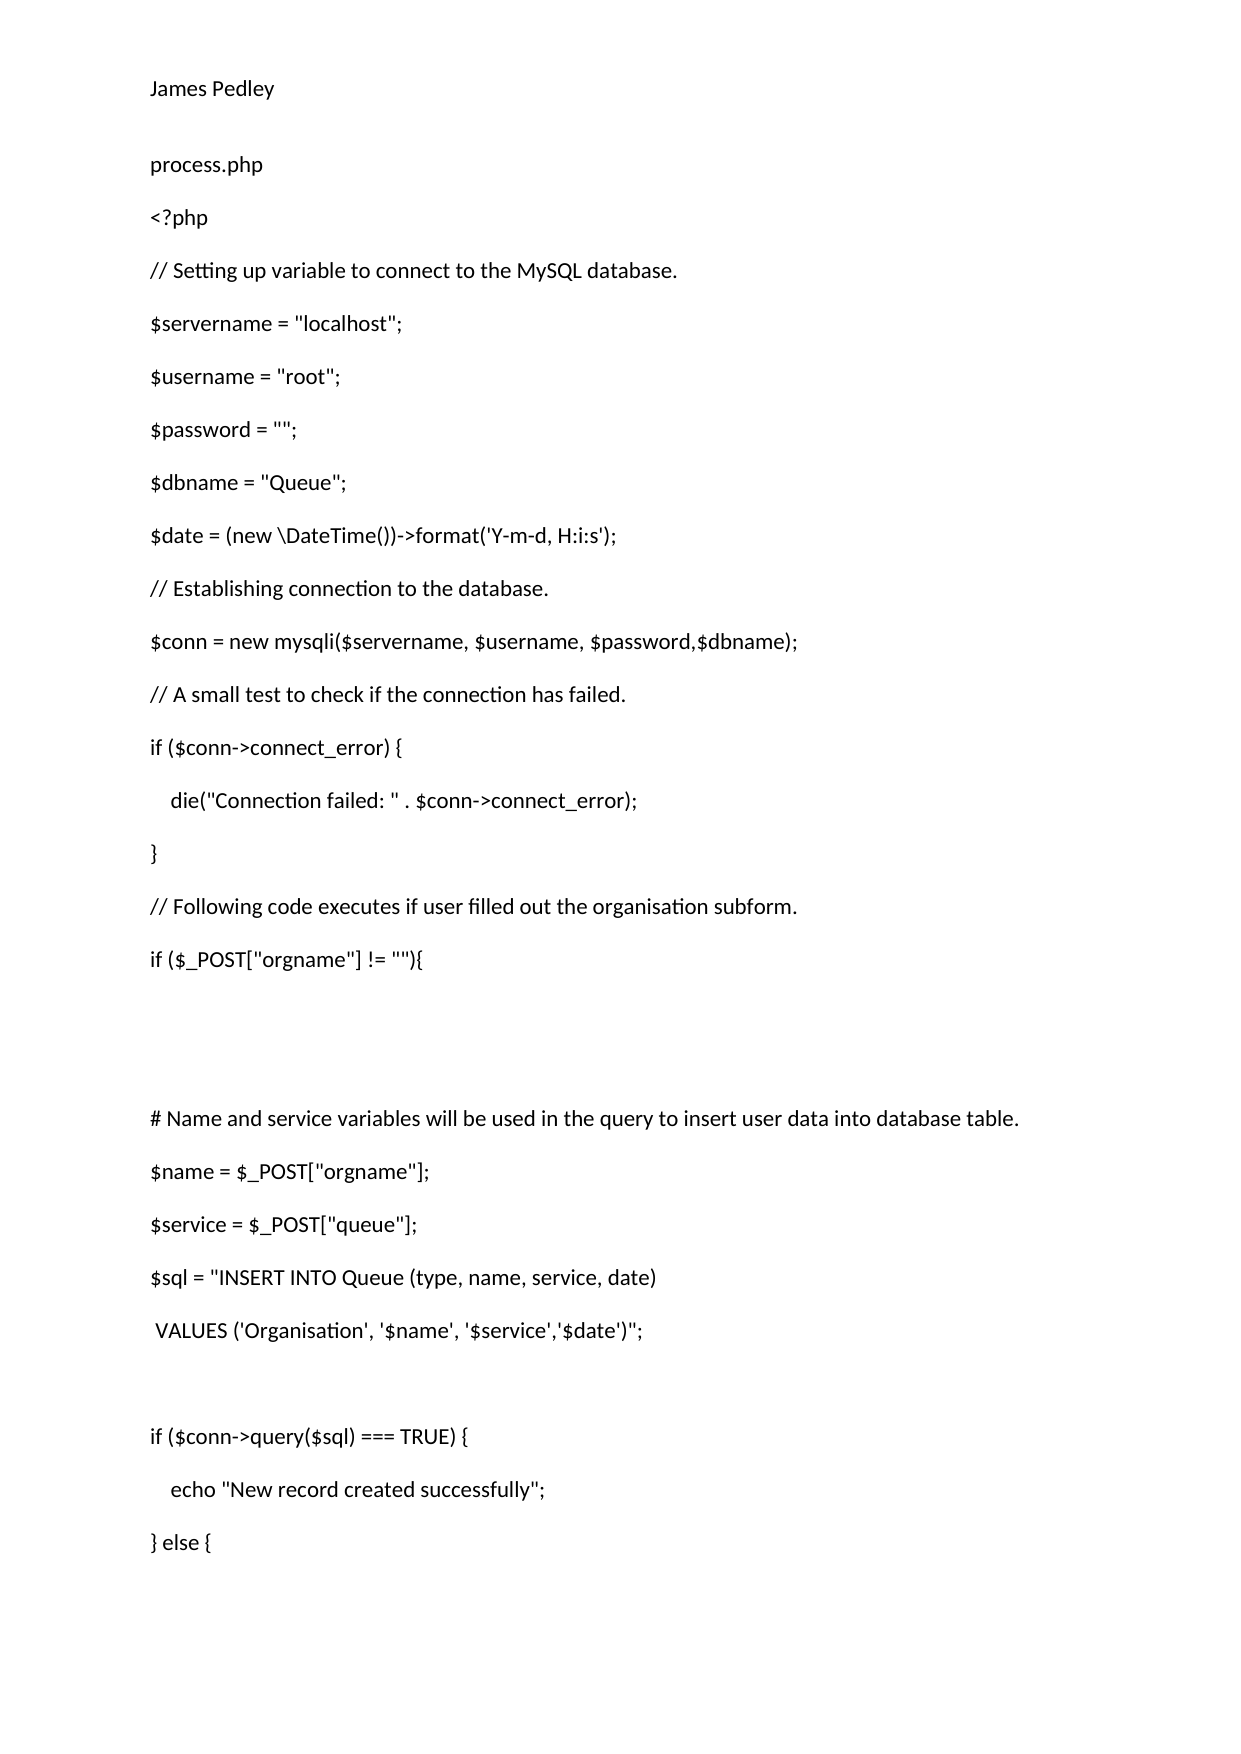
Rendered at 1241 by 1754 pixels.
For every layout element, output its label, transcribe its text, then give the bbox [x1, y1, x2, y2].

text if ($conn->query($sql) === TRUE) { [150, 1422, 1090, 1451]
text $date = (new \DateTime())->format('Y-m-d, H:i:s'); [150, 521, 1090, 549]
text $username = "root"; [150, 362, 1090, 390]
text $name = $_POST["orgname"]; [150, 1157, 1090, 1185]
text VALUES ('Organisation', '$name', '$service','$date')"; [150, 1316, 1090, 1344]
text // Setting up variable to connect to the MySQL database. [150, 256, 1090, 284]
text $servername = "localhost"; [150, 309, 1090, 337]
text // A small test to check if the connection has failed. [150, 680, 1090, 708]
text echo "New record created successfully"; [150, 1476, 1090, 1503]
text $conn = new mysqli($servername, $username, $password,$dbname); [150, 627, 1090, 655]
text $password = ""; [150, 415, 1090, 443]
text process.php [150, 150, 1090, 178]
text } else { [150, 1528, 1090, 1557]
text # Name and service variables will be used in the query to insert user data into database table. [150, 1104, 1090, 1132]
text } [150, 839, 1090, 867]
text $sql = "INSERT INTO Queue (type, name, service, date) [150, 1263, 1090, 1291]
text <?php [150, 203, 1090, 231]
text die("Connection failed: " . $conn->connect_error); [150, 786, 1090, 814]
text if ($_POST["orgname"] != ""){ [150, 945, 1090, 973]
text $service = $_POST["queue"]; [150, 1210, 1090, 1238]
text // Following code executes if user filled out the organisation subform. [150, 892, 1090, 920]
text if ($conn->connect_error) { [150, 733, 1090, 761]
text // Establishing connection to the database. [150, 574, 1090, 602]
text $dbname = "Queue"; [150, 468, 1090, 496]
